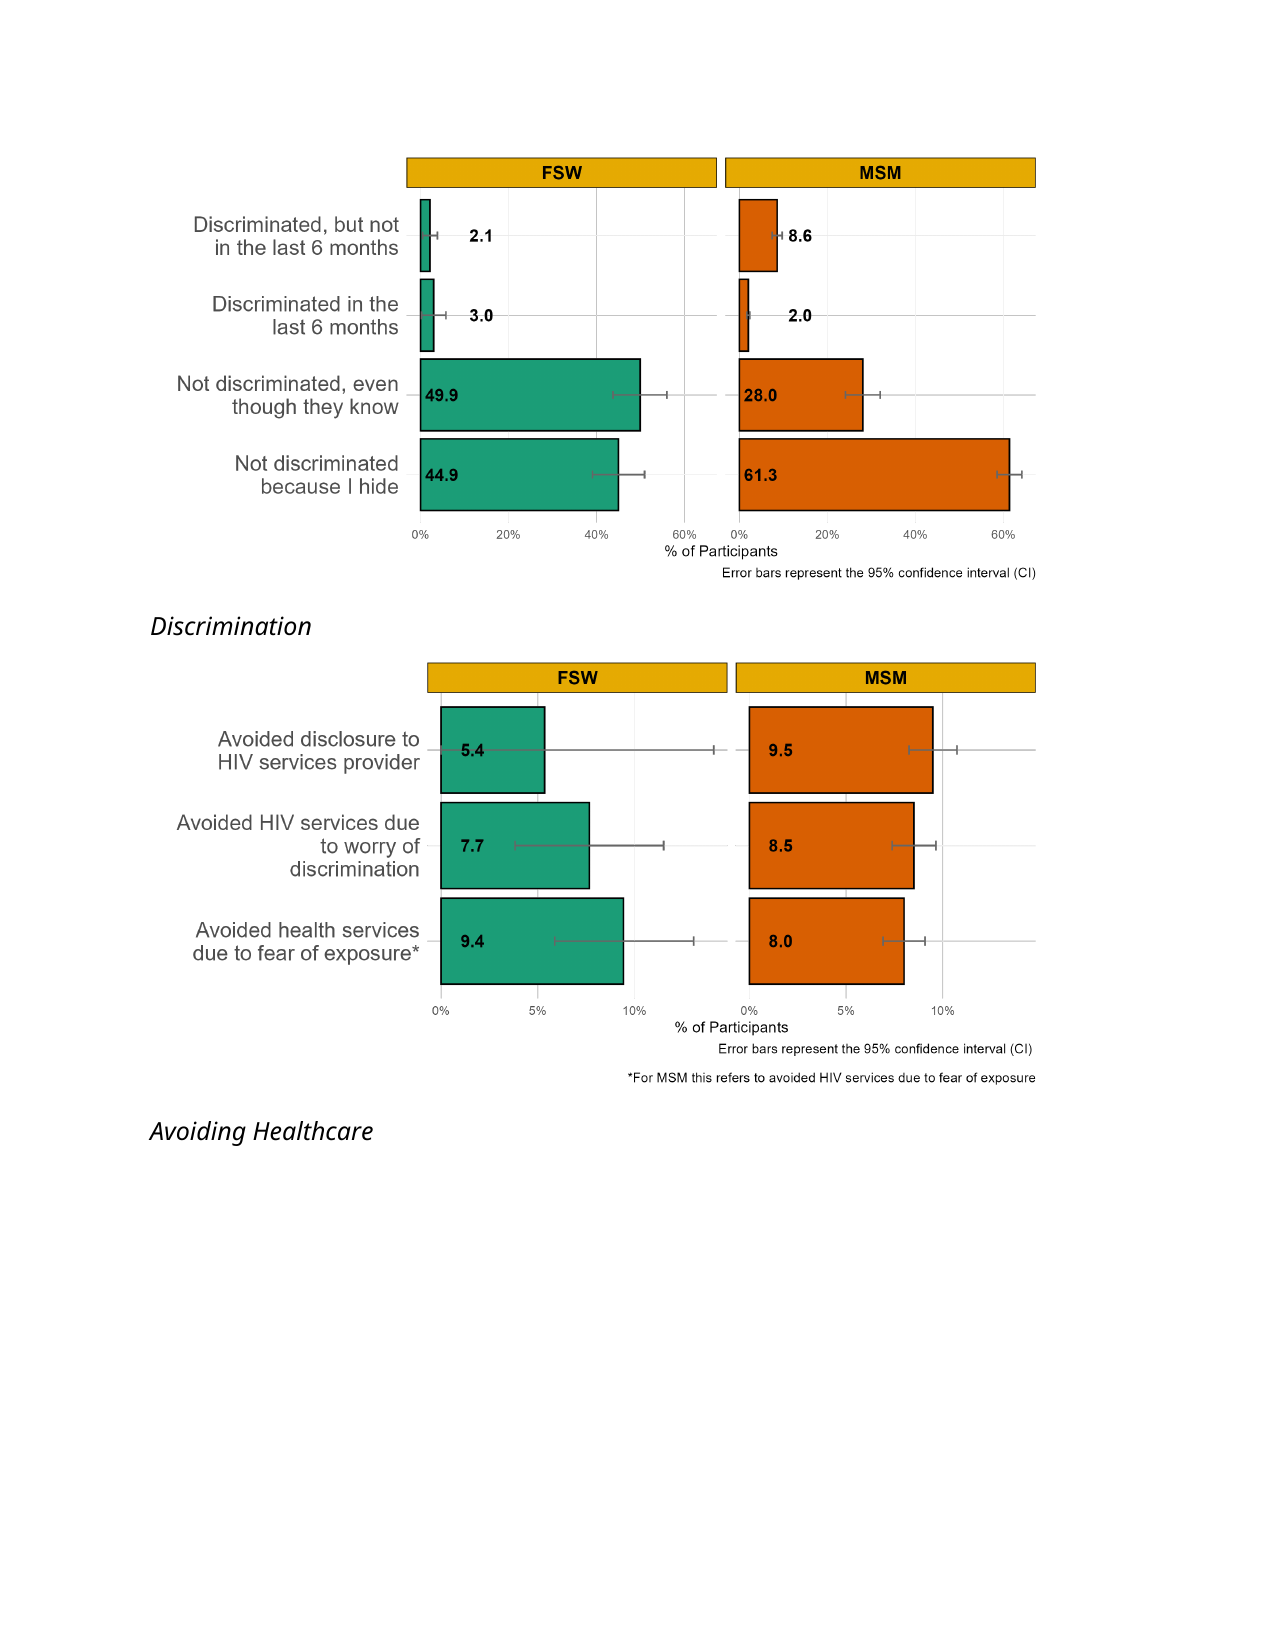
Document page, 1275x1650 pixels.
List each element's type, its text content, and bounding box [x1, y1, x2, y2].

picture [168, 655, 1044, 1093]
table_header Discrimination [139, 150, 1114, 655]
picture [168, 150, 1044, 588]
table_header Avoiding Healthcare [139, 655, 1114, 1160]
